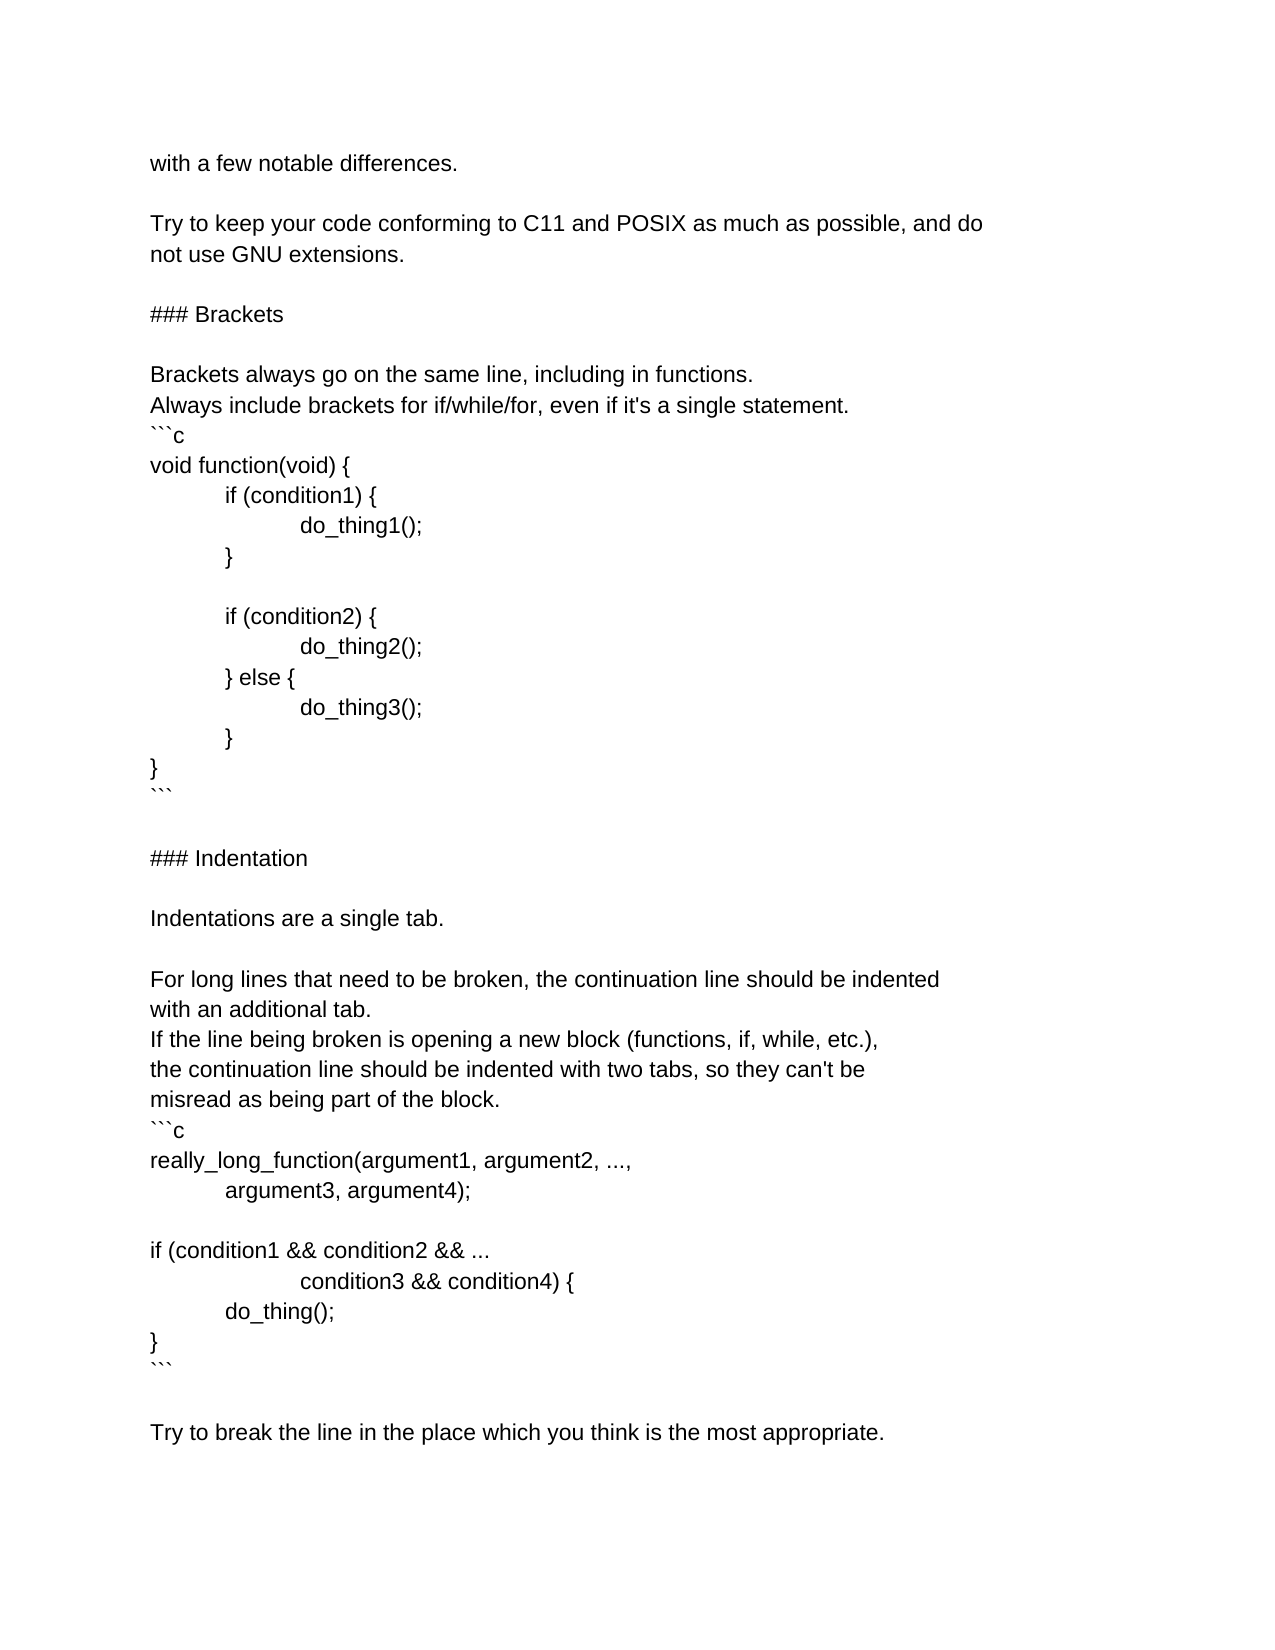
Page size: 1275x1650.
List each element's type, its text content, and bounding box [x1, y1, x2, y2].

text argument3, argument4); [150, 1177, 1125, 1203]
text void function(void) { [150, 452, 1125, 478]
text misread as being part of the block. [150, 1086, 1125, 1113]
text Try to keep your code conforming to C11 and POSIX as much as possible, and do [150, 210, 1125, 237]
text do_thing3(); [150, 694, 1125, 720]
text not use GNU extensions. [150, 241, 1125, 267]
text } [150, 724, 1125, 750]
text Brackets always go on the same line, including in functions. [150, 361, 1125, 388]
text For long lines that need to be broken, the continuation line should be indented [150, 966, 1125, 992]
text if (condition1 && condition2 && ... [150, 1237, 1125, 1264]
text } [150, 754, 1125, 781]
text ```c [150, 422, 1125, 448]
text } [150, 543, 1125, 569]
text if (condition2) { [150, 603, 1125, 629]
text if (condition1) { [150, 482, 1125, 509]
text really_long_function(argument1, argument2, ..., [150, 1147, 1125, 1173]
text do_thing1(); [150, 512, 1125, 539]
text ``` [150, 1358, 1125, 1385]
text Indentations are a single tab. [150, 905, 1125, 932]
text ### Indentation [150, 845, 1125, 871]
text ### Brackets [150, 301, 1125, 327]
text If the line being broken is opening a new block (functions, if, while, etc.), [150, 1026, 1125, 1052]
text } else { [150, 663, 1125, 690]
text do_thing2(); [150, 633, 1125, 660]
text ``` [150, 784, 1125, 811]
text condition3 && condition4) { [150, 1268, 1125, 1294]
text } [150, 1328, 1125, 1354]
text with a few notable differences. [150, 150, 1125, 176]
text with an additional tab. [150, 996, 1125, 1022]
text ```c [150, 1117, 1125, 1143]
text do_thing(); [150, 1298, 1125, 1324]
text the continuation line should be indented with two tabs, so they can't be [150, 1056, 1125, 1083]
text Try to break the line in the place which you think is the most appropriate. [150, 1419, 1125, 1445]
text Always include brackets for if/while/for, even if it's a single statement. [150, 392, 1125, 418]
